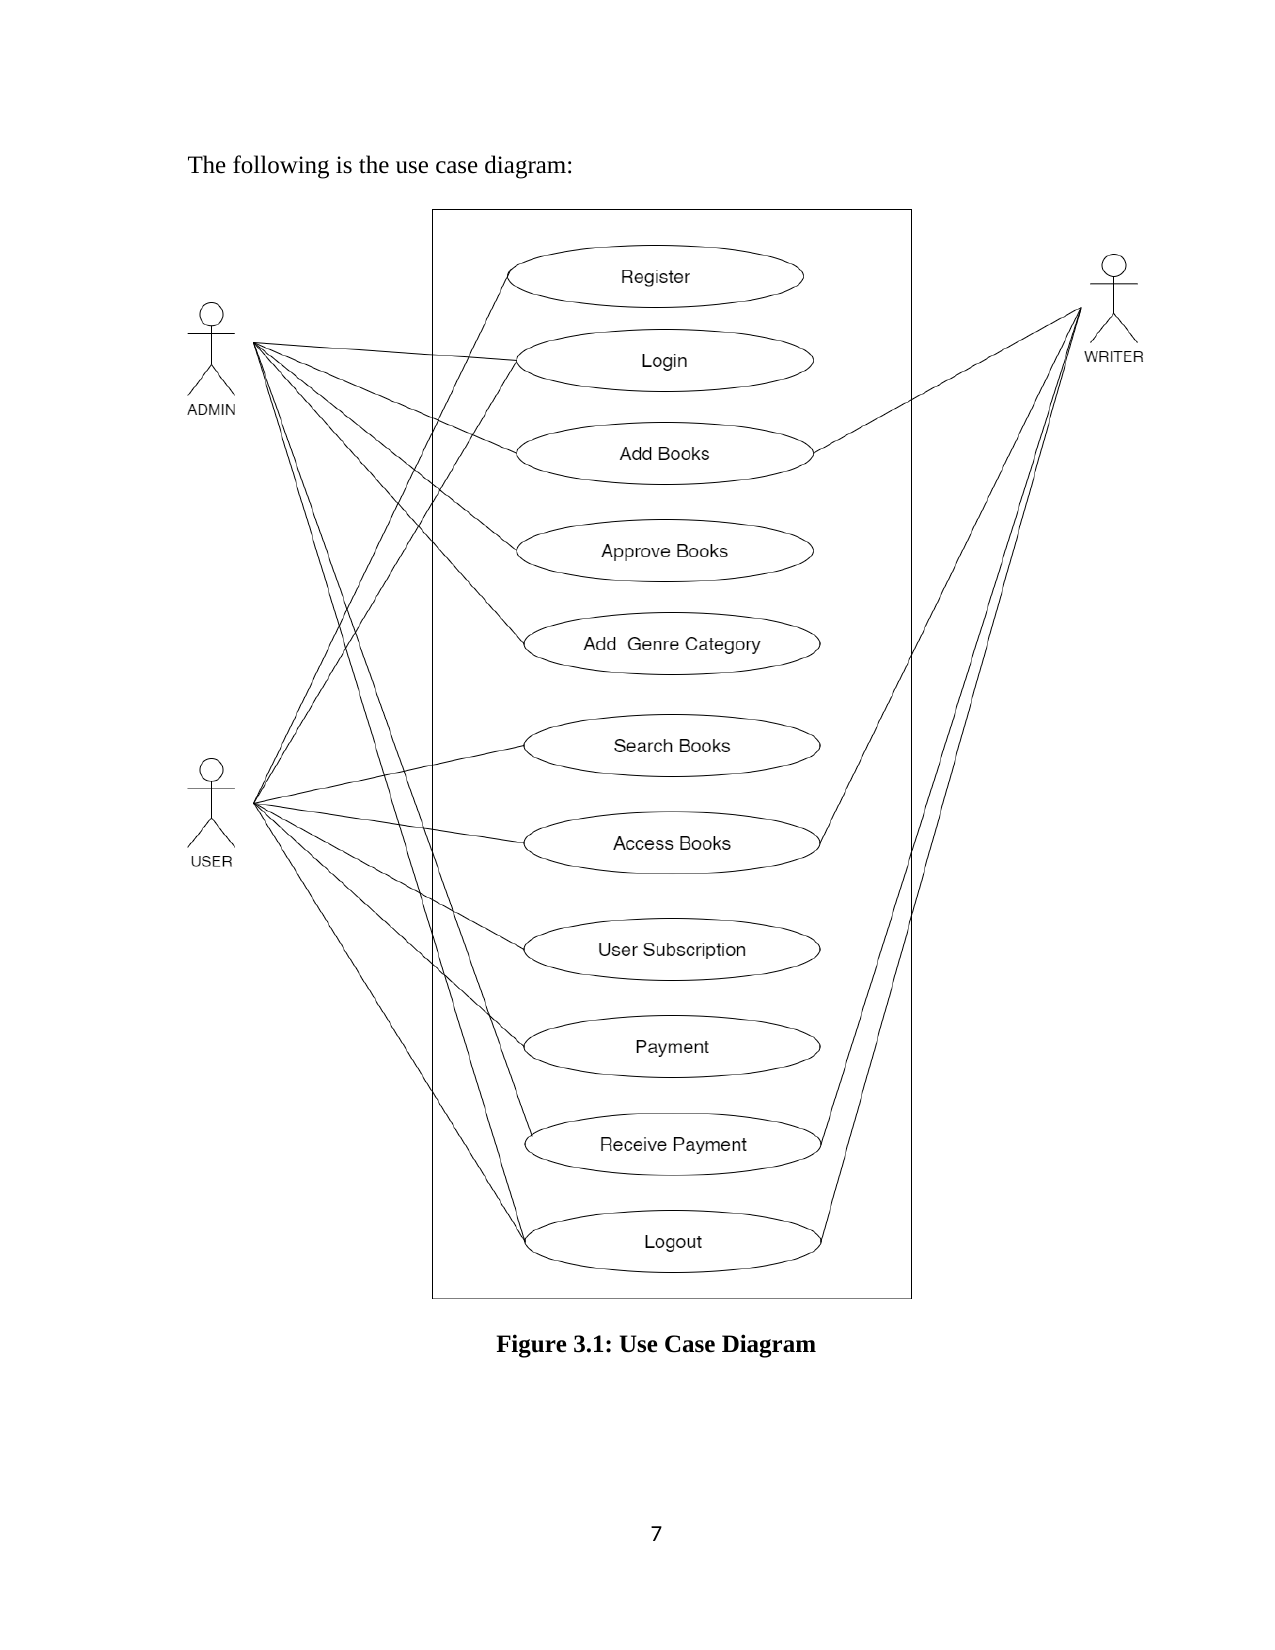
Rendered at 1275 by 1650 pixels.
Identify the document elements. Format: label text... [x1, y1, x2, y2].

text Figure 3.1: Use Case Diagram [187, 1329, 1125, 1358]
text The following is the use case diagram: [187, 150, 1125, 179]
picture [187, 209, 1144, 1299]
